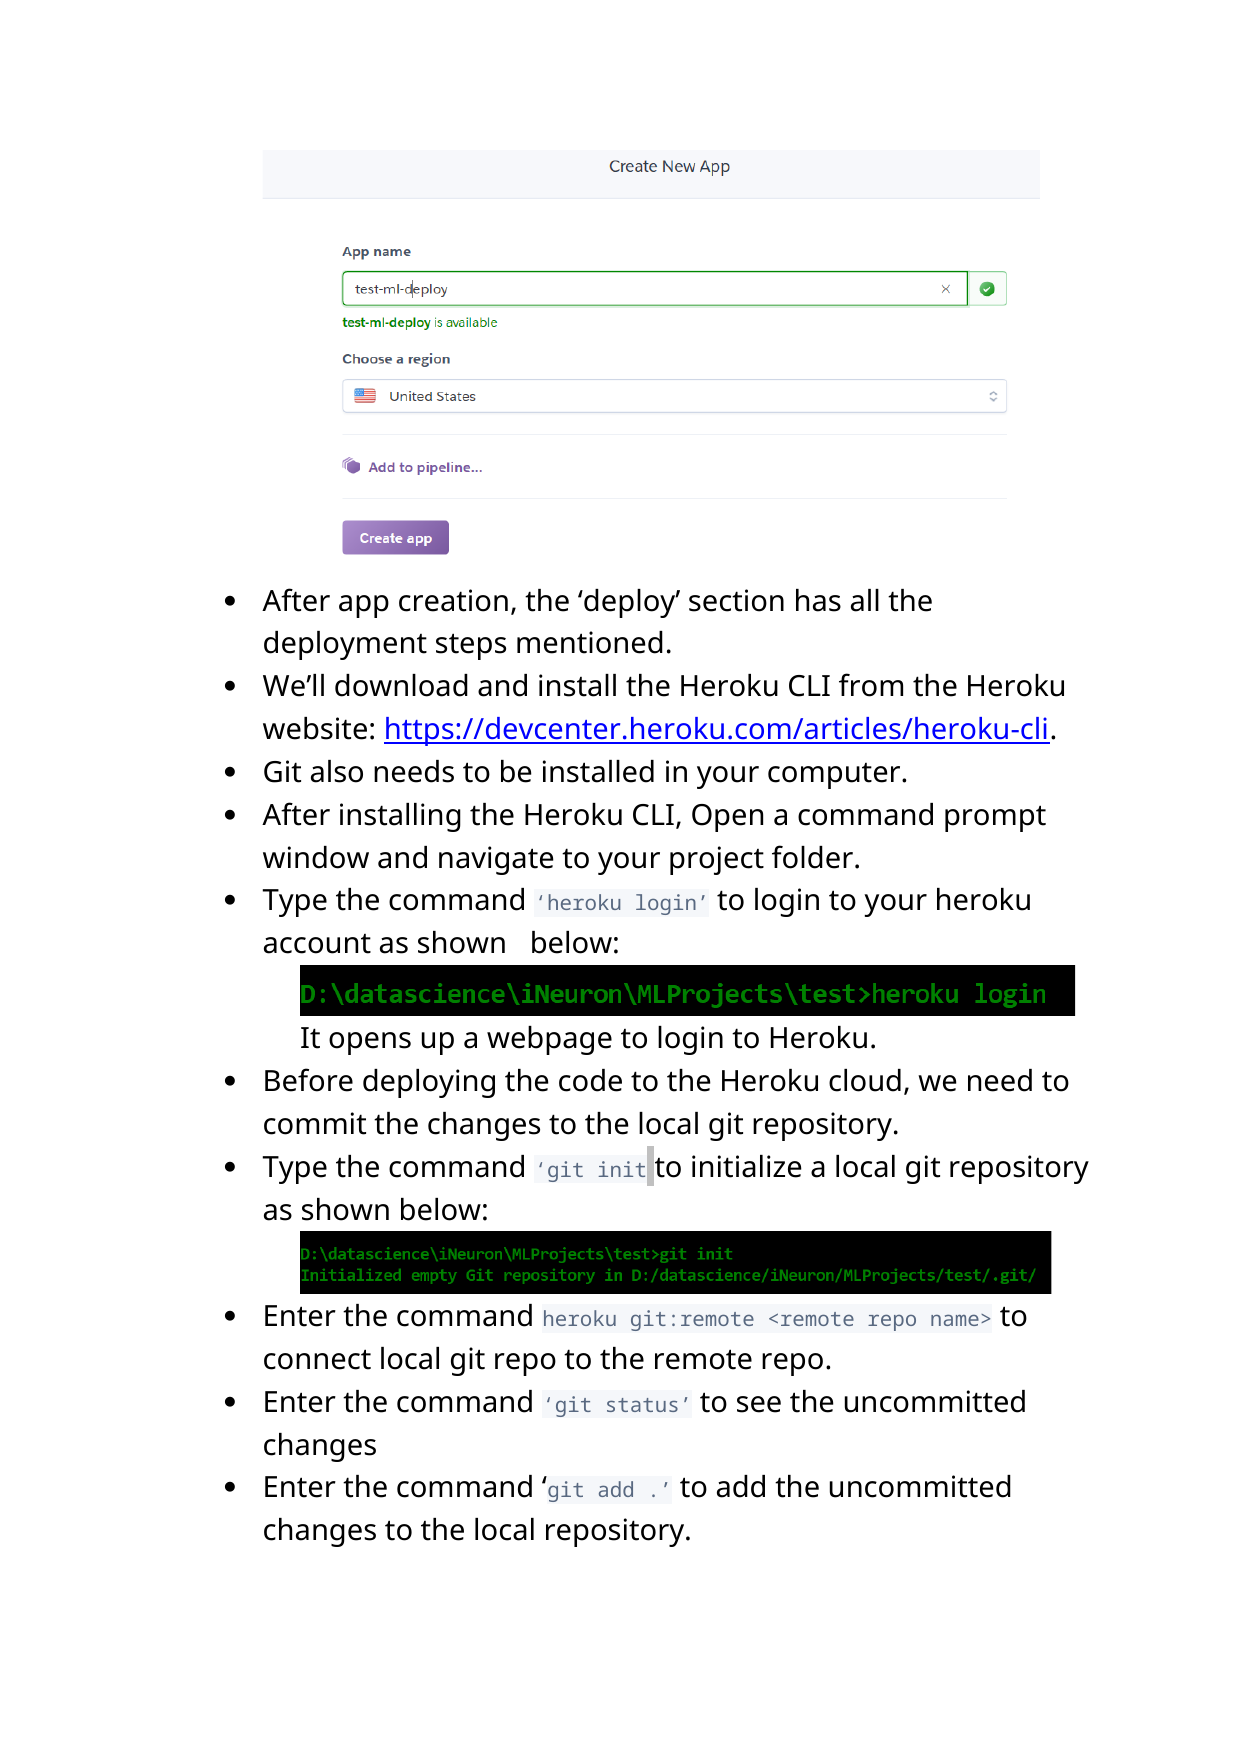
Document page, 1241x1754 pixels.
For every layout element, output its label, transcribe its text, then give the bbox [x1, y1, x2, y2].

picture [262, 150, 1040, 578]
list We’ll download and install the Heroku CLI from the Heroku website: https://devcenter.heroku.com/articles/heroku-cli. [225, 666, 1090, 748]
list Type the command ‘heroku login’ to login to your heroku account as shown below: [225, 880, 1090, 962]
list Enter the command ‘git add .’ to add the uncommitted changes to the local repository. [225, 1467, 1090, 1549]
list It opens up a webpage to login to Heroku. [300, 1018, 1090, 1057]
list Type the command ‘git init to initialize a local git repository as shown below: [225, 1146, 1090, 1229]
list Enter the command heroku git:remote <remote repo name> to connect local git repo to the remote repo. [225, 1296, 1090, 1378]
list Before deploying the code to the Heroku cloud, we need to commit the changes to the local git repository. [225, 1061, 1090, 1143]
list After installing the Heroku CLI, Open a command prompt window and navigate to your project folder. [225, 794, 1090, 877]
list Git also needs to be installed in your computer. [225, 751, 1090, 791]
list Enter the command ‘git status’ to see the uncommitted changes [225, 1381, 1090, 1464]
picture [300, 1231, 1052, 1294]
picture [300, 965, 1075, 1016]
list After app creation, the ‘deploy’ section has all the deployment steps mentioned. [225, 580, 1090, 662]
